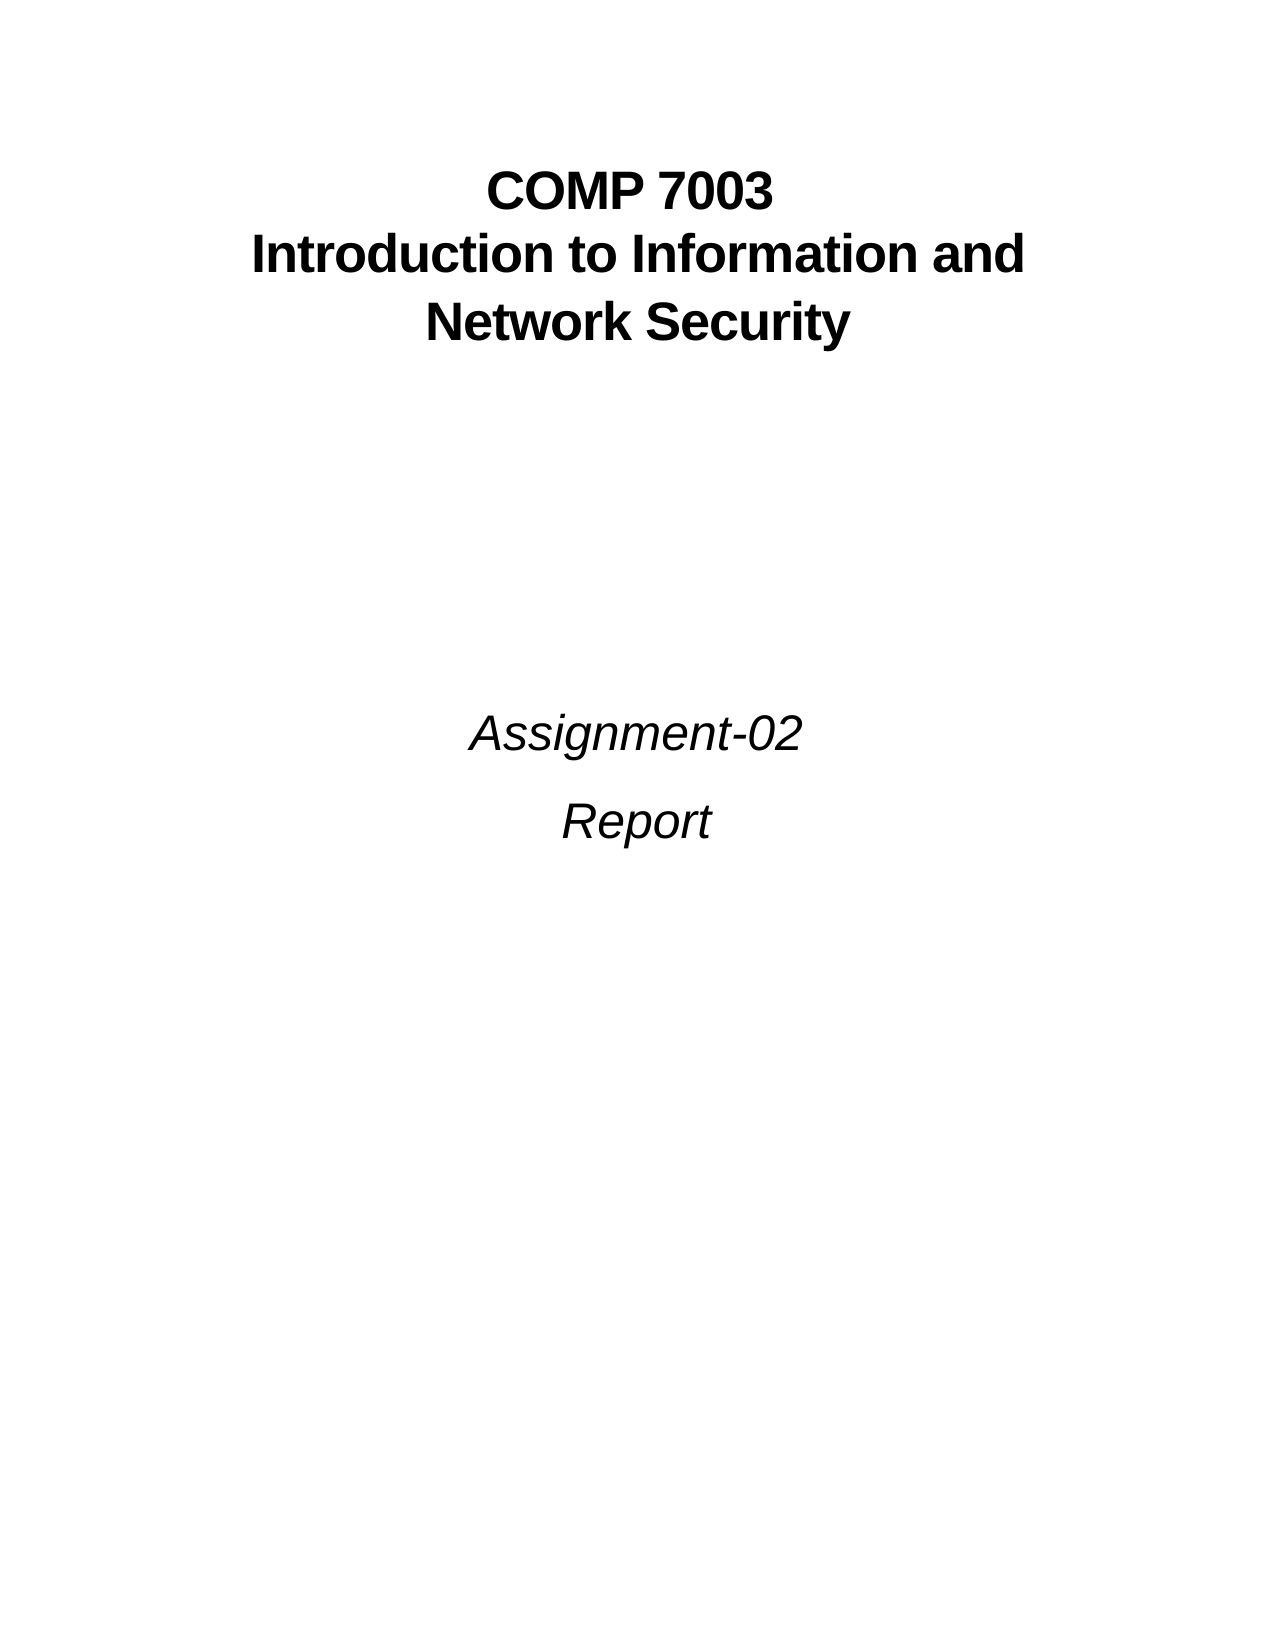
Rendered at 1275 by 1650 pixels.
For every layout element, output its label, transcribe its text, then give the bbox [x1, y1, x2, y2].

title Introduction to Information and Network Security [166, 221, 1111, 352]
title COMP 7003 [150, 159, 1111, 221]
text Assignment-02 [166, 703, 1111, 761]
text Report [166, 791, 1111, 849]
